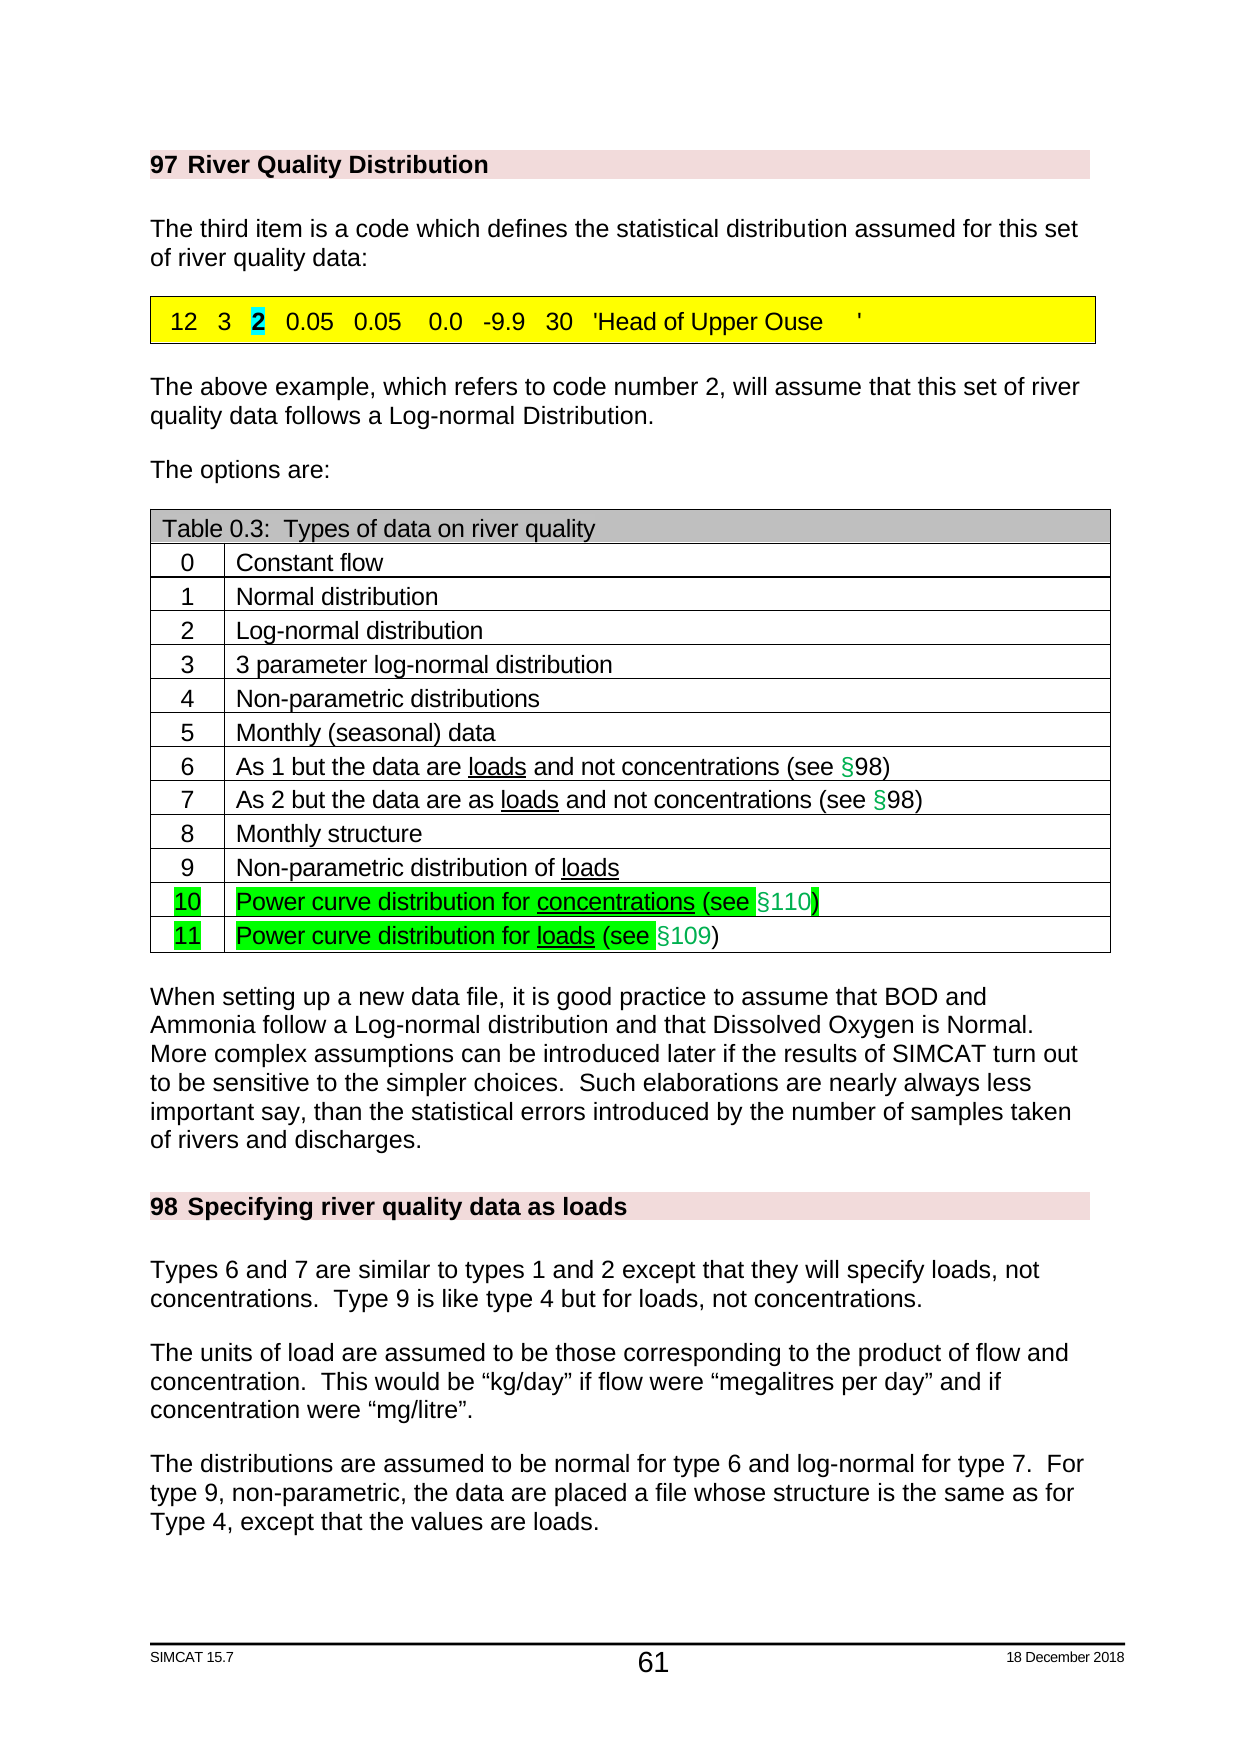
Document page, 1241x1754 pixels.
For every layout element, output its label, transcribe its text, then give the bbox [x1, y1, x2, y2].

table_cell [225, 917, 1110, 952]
subtitle The above example, which refers to code number 2, will assume that this set of river quality data follows a Log-normal Distribution. [150, 372, 1090, 430]
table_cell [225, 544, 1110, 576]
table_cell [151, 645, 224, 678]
subtitle The units of load are assumed to be those corresponding to the product of flow and concentration. This would be “kg/day” if flow were “megalitres per day” and if concentration were “mg/litre”. [150, 1338, 1090, 1424]
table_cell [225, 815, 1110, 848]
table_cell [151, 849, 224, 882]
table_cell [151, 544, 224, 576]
subtitle Types 6 and 7 are similar to types 1 and 2 except that they will specify loads, not concentrations. Type 9 is like type 4 but for loads, not concentrations. [150, 1255, 1090, 1313]
subtitle The options are: [150, 455, 1090, 483]
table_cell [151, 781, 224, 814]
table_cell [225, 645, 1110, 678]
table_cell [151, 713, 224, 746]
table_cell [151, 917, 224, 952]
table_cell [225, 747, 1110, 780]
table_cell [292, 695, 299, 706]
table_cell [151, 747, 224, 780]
subtitle The distributions are assumed to be normal for type 6 and log-normal for type 7. For type 9, non-parametric, the data are placed a file whose structure is the same as for Type 4, except that the values are loads. [150, 1449, 1090, 1535]
subtitle The third item is a code which defines the statistical distribution assumed for this set of river quality data: [150, 214, 1090, 271]
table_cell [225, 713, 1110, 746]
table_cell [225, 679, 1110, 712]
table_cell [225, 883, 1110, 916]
subtitle Specifying river quality data as loads [150, 1192, 1090, 1220]
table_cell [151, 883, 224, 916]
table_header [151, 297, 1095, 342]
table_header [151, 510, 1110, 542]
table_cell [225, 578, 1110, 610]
subtitle River Quality Distribution [150, 150, 1090, 179]
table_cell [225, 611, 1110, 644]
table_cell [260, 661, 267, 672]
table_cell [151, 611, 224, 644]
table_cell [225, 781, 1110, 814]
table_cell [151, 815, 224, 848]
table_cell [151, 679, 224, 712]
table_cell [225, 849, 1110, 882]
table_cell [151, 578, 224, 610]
subtitle When setting up a new data file, it is good practice to assume that BOD and Ammonia follow a Log-normal distribution and that Dissolved Oxygen is . More complex assumptions can be introduced later if the results of SIMCAT turn out to be sensitive to the simpler choices. Such elaborations are nearly always less important say, than the statistical errors introduced by the number of samples taken of rivers and discharges. [150, 982, 1090, 1154]
